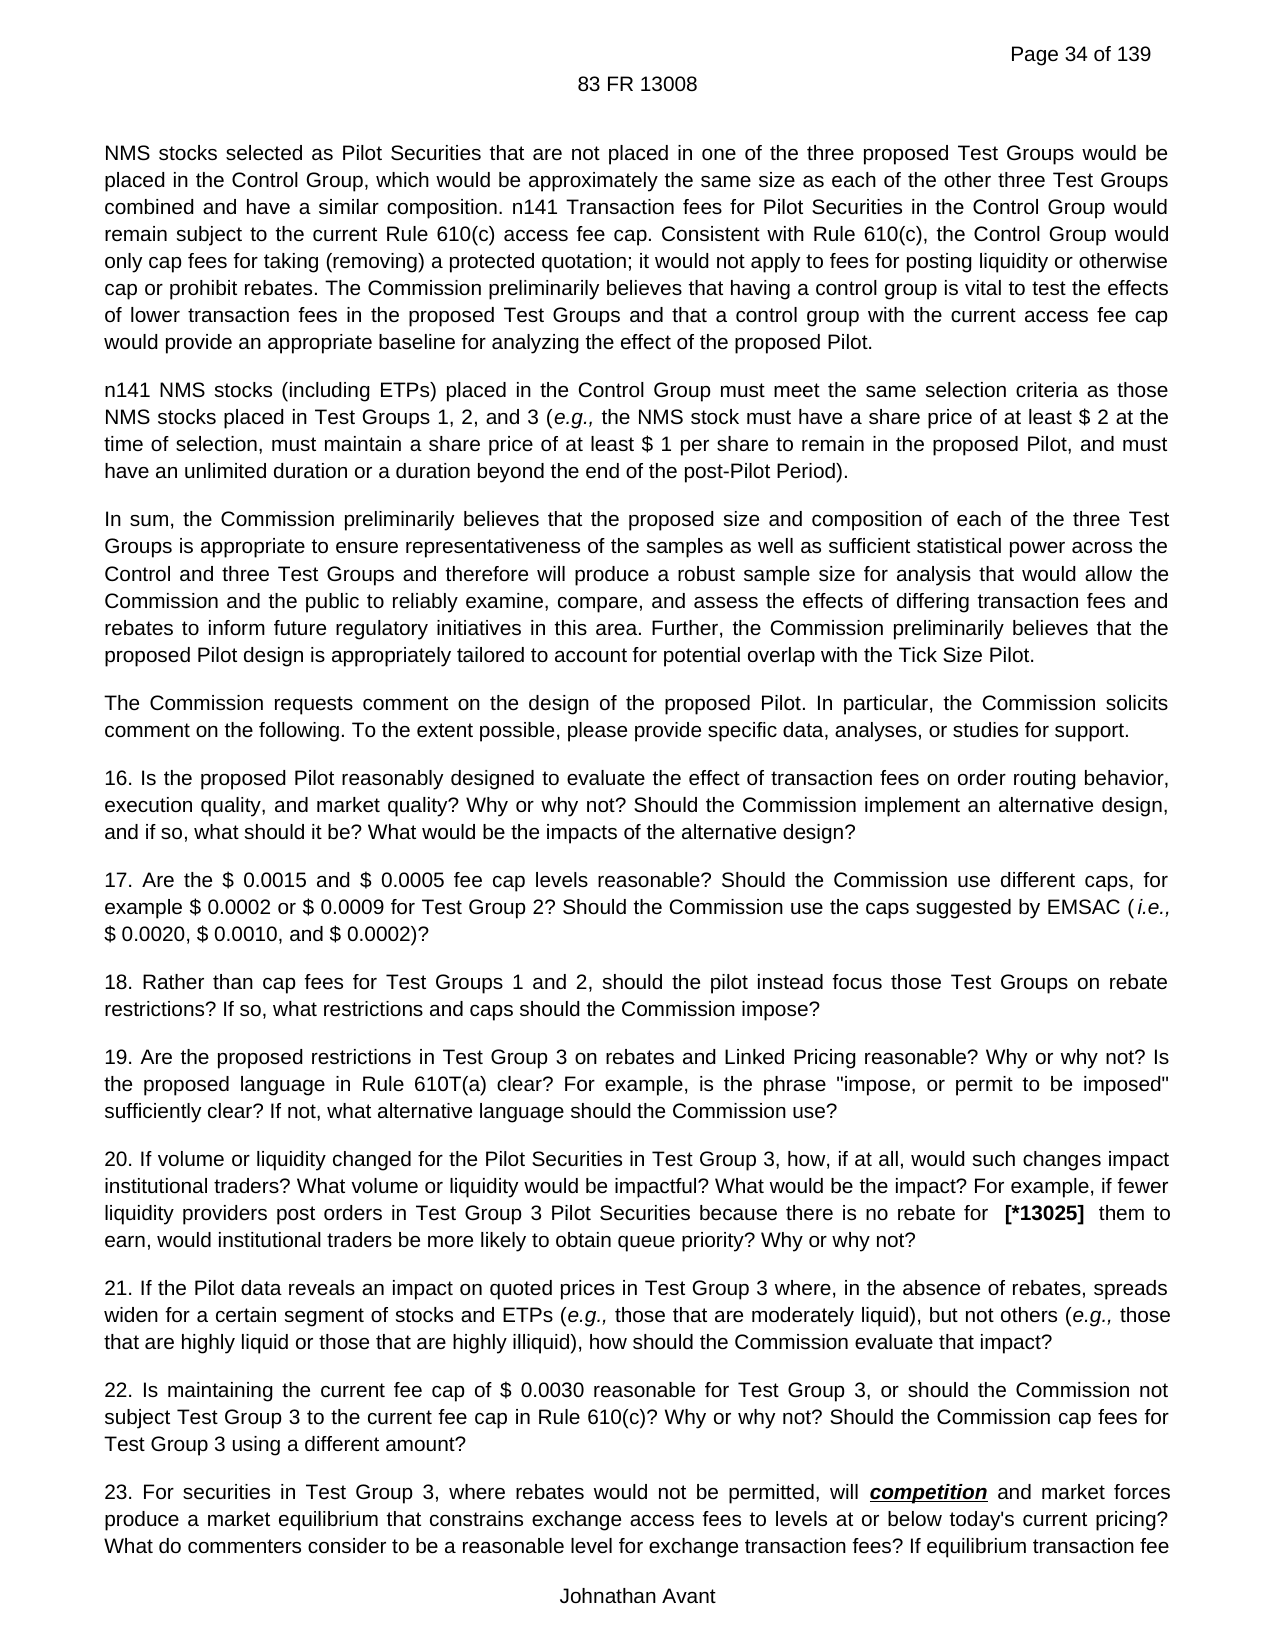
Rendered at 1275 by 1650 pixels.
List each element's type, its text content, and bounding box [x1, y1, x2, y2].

text 19. Are the proposed restrictions in Test Group 3 on rebates and Linked Pricing reasonable? Why or why not? Is the proposed language in Rule 610T(a) clear? For example, is the phrase "impose, or permit to be imposed" sufficiently clear? If not, what alternative language should the Commission use? [104, 1042, 1171, 1123]
text NMS stocks selected as Pilot Securities that are not placed in one of the three proposed Test Groups would be placed in the Control Group, which would be approximately the same size as each of the other three Test Groups combined and have a similar composition. n141 Transaction fees for Pilot Securities in the Control Group would remain subject to the current Rule 610(c) access fee cap. Consistent with Rule 610(c), the Control Group would only cap fees for taking (removing) a protected quotation; it would not apply to fees for posting liquidity or otherwise cap or prohibit rebates. The Commission preliminarily believes that having a control group is vital to test the effects of lower transaction fees in the proposed Test Groups and that a control group with the current access fee cap would provide an appropriate baseline for analyzing the effect of the proposed Pilot. [104, 137, 1171, 354]
text The Commission requests comment on the design of the proposed Pilot. In particular, the Commission solicits comment on the following. To the extent possible, please provide specific data, analyses, or studies for support. [104, 687, 1171, 742]
text In sum, the Commission preliminarily believes that the proposed size and composition of each of the three Test Groups is appropriate to ensure representativeness of the samples as well as sufficient statistical power across the Control and three Test Groups and therefore will produce a robust sample size for analysis that would allow the Commission and the public to reliably examine, compare, and assess the effects of differing transaction fees and rebates to inform future regulatory initiatives in this area. Further, the Commission preliminarily believes that the proposed Pilot design is appropriately tailored to account for potential overlap with the Tick Size Pilot. [104, 504, 1171, 667]
text 20. If volume or liquidity changed for the Pilot Securities in Test Group 3, how, if at all, would such changes impact institutional traders? What volume or liquidity would be impactful? What would be the impact? For example, if fewer liquidity providers post orders in Test Group 3 Pilot Securities because there is no rebate for [*13025] them to earn, would institutional traders be more likely to obtain queue priority? Why or why not? [104, 1144, 1171, 1252]
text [104, 1477, 1171, 1558]
text 16. Is the proposed Pilot reasonably designed to evaluate the effect of transaction fees on order routing behavior, execution quality, and market quality? Why or why not? Should the Commission implement an alternative design, and if so, what should it be? What would be the impacts of the alternative design? [104, 762, 1171, 844]
text n141 NMS stocks (including ETPs) placed in the Control Group must meet the same selection criteria as those NMS stocks placed in Test Groups 1, 2, and 3 (e.g., the NMS stock must have a share price of at least $ 2 at the time of selection, must maintain a share price of at least $ 1 per share to remain in the proposed Pilot, and must have an unlimited duration or a duration beyond the end of the post-Pilot Period). [104, 375, 1171, 483]
text 17. Are the $ 0.0015 and $ 0.0005 fee cap levels reasonable? Should the Commission use different caps, for example $ 0.0002 or $ 0.0009 for Test Group 2? Should the Commission use the caps suggested by EMSAC (i.e., $ 0.0020, $ 0.0010, and $ 0.0002)? [104, 864, 1171, 946]
text 18. Rather than cap fees for Test Groups 1 and 2, should the pilot instead focus those Test Groups on rebate restrictions? If so, what restrictions and caps should the Commission impose? [104, 967, 1171, 1021]
text 22. Is maintaining the current fee cap of $ 0.0030 reasonable for Test Group 3, or should the Commission not subject Test Group 3 to the current fee cap in Rule 610(c)? Why or why not? Should the Commission cap fees for Test Group 3 using a different amount? [104, 1375, 1171, 1456]
text 21. If the Pilot data reveals an impact on quoted prices in Test Group 3 where, in the absence of rebates, spreads widen for a certain segment of stocks and ETPs (e.g., those that are moderately liquid), but not others (e.g., those that are highly liquid or those that are highly illiquid), how should the Commission evaluate that impact? [104, 1273, 1171, 1354]
